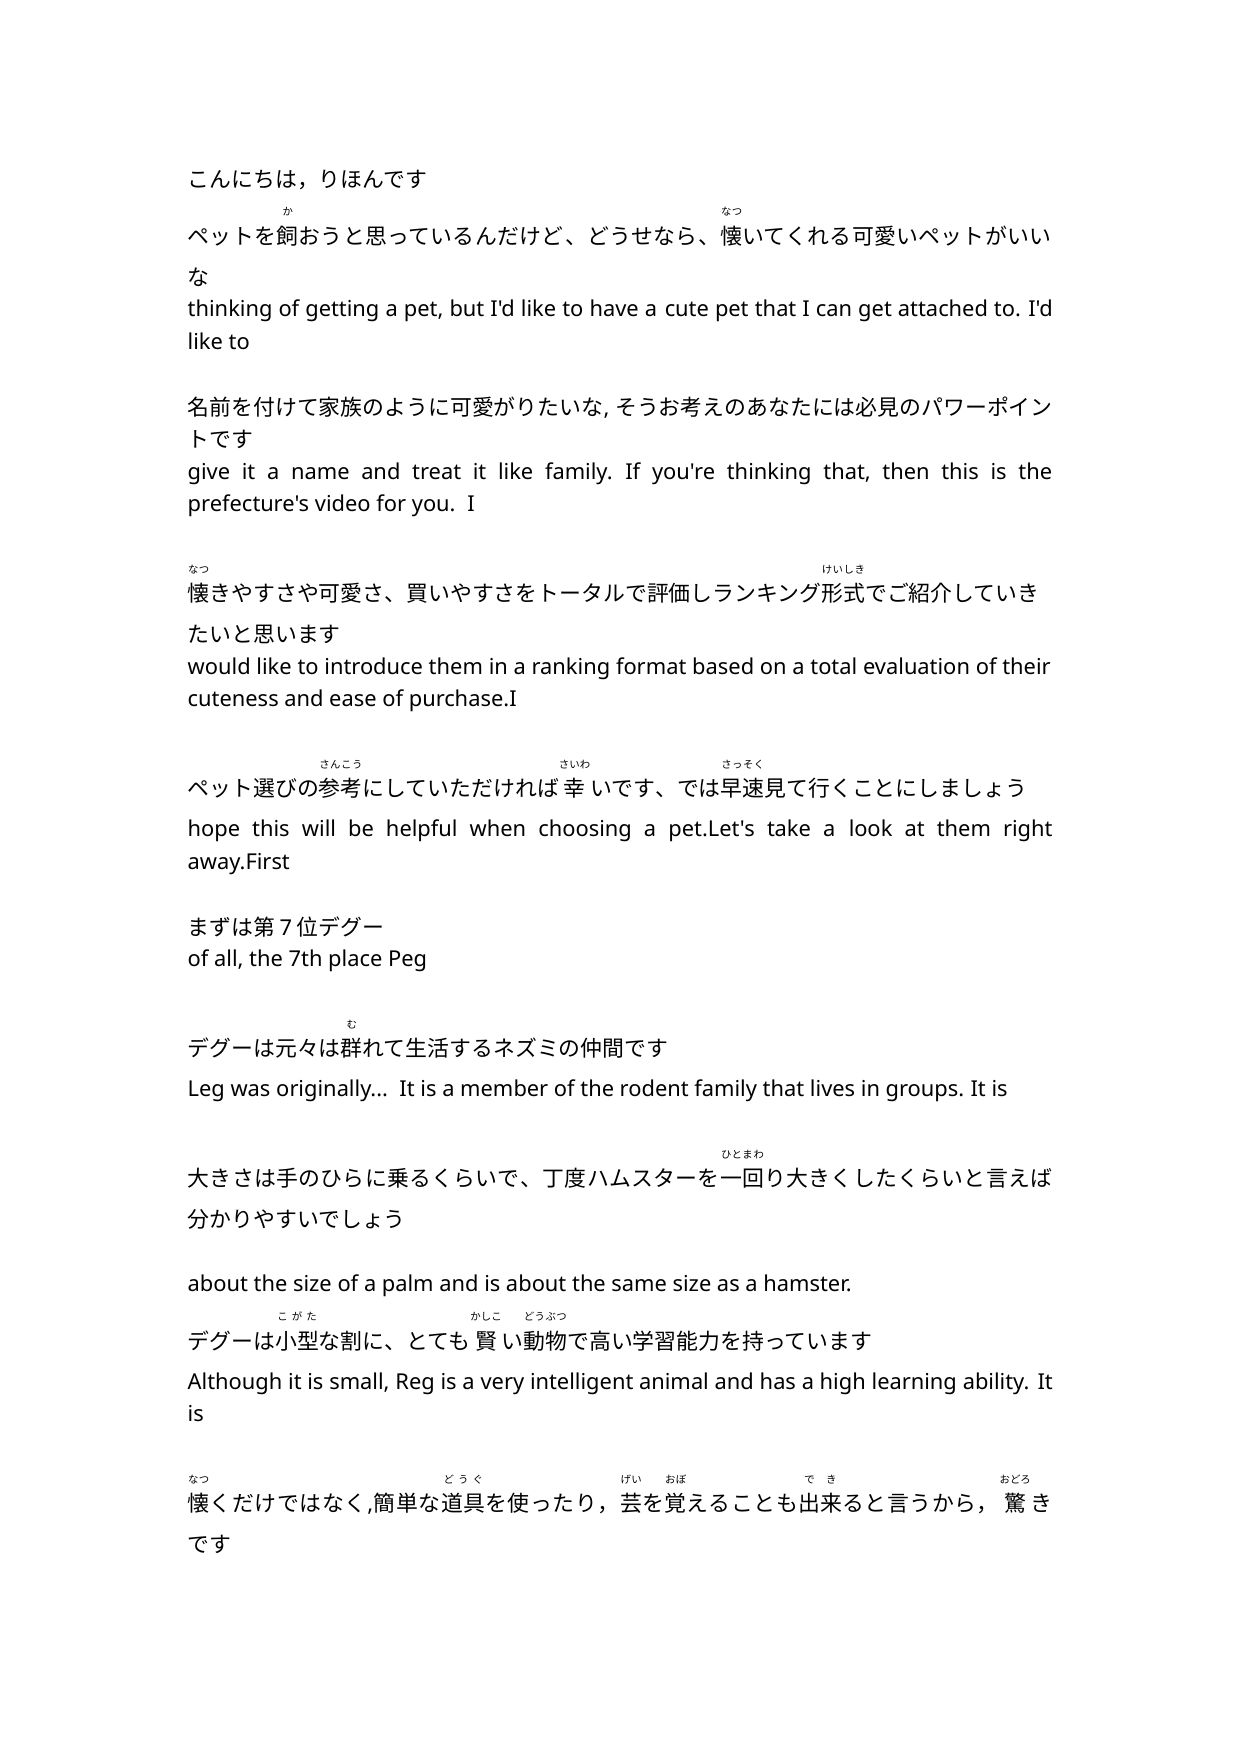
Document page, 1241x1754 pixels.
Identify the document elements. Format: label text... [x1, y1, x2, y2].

text give it a name and treat it like family. If you're thinking that, then this is the prefecture's video for you. I [187, 454, 1053, 519]
text ペットをおうと思っているんだけど、どうせなら、いてくれる可愛いペットがいいな [187, 194, 1053, 292]
text thinking of getting a pet, but I'd like to have a cute pet that I can get attached to. I'd like to [187, 292, 1053, 357]
text of all, the 7th place Peg [187, 942, 1053, 974]
text about the size of a palm and is about the same size as a hamster. [187, 1267, 1053, 1299]
text would like to introduce them in a ranking format based on a total evaluation of their cuteness and ease of purchase.I [187, 649, 1053, 714]
text まずは第7位デグー [187, 909, 1053, 942]
text デグーはな割に、とてもいで高い学習能力を持っています [187, 1299, 1053, 1364]
text くだけではなく,簡単なを使ったり，をえることもると言うから，きです [187, 1462, 1053, 1559]
text たいと思います [187, 617, 1053, 649]
text ペット選びのにしていただければいです、では見て行くことにしましょう [187, 747, 1053, 812]
text Leg was originally... It is a member of the rodent family that lives in groups. It is [187, 1072, 1053, 1104]
text きやすさや可愛さ、買いやすさをトータルで評価しランキングでご紹介していき [187, 552, 1053, 617]
text デグーは元々はれて生活するネズミの仲間です [187, 1007, 1053, 1072]
text 名前を付けて家族のように可愛がりたいな, そうお考えのあなたには必見のパワーポイントです [187, 389, 1053, 454]
text Although it is small, Reg is a very intelligent animal and has a high learning ability. It is [187, 1364, 1053, 1429]
text 大きさは手のひらに乗るくらいで、丁度ハムスターをり大きくしたくらいと言えば分かりやすいでしょう [187, 1137, 1053, 1234]
text hope this will be helpful when choosing a pet.Let's take a look at them right away.First [187, 812, 1053, 877]
text こんにちは，りほんです [187, 162, 1053, 194]
